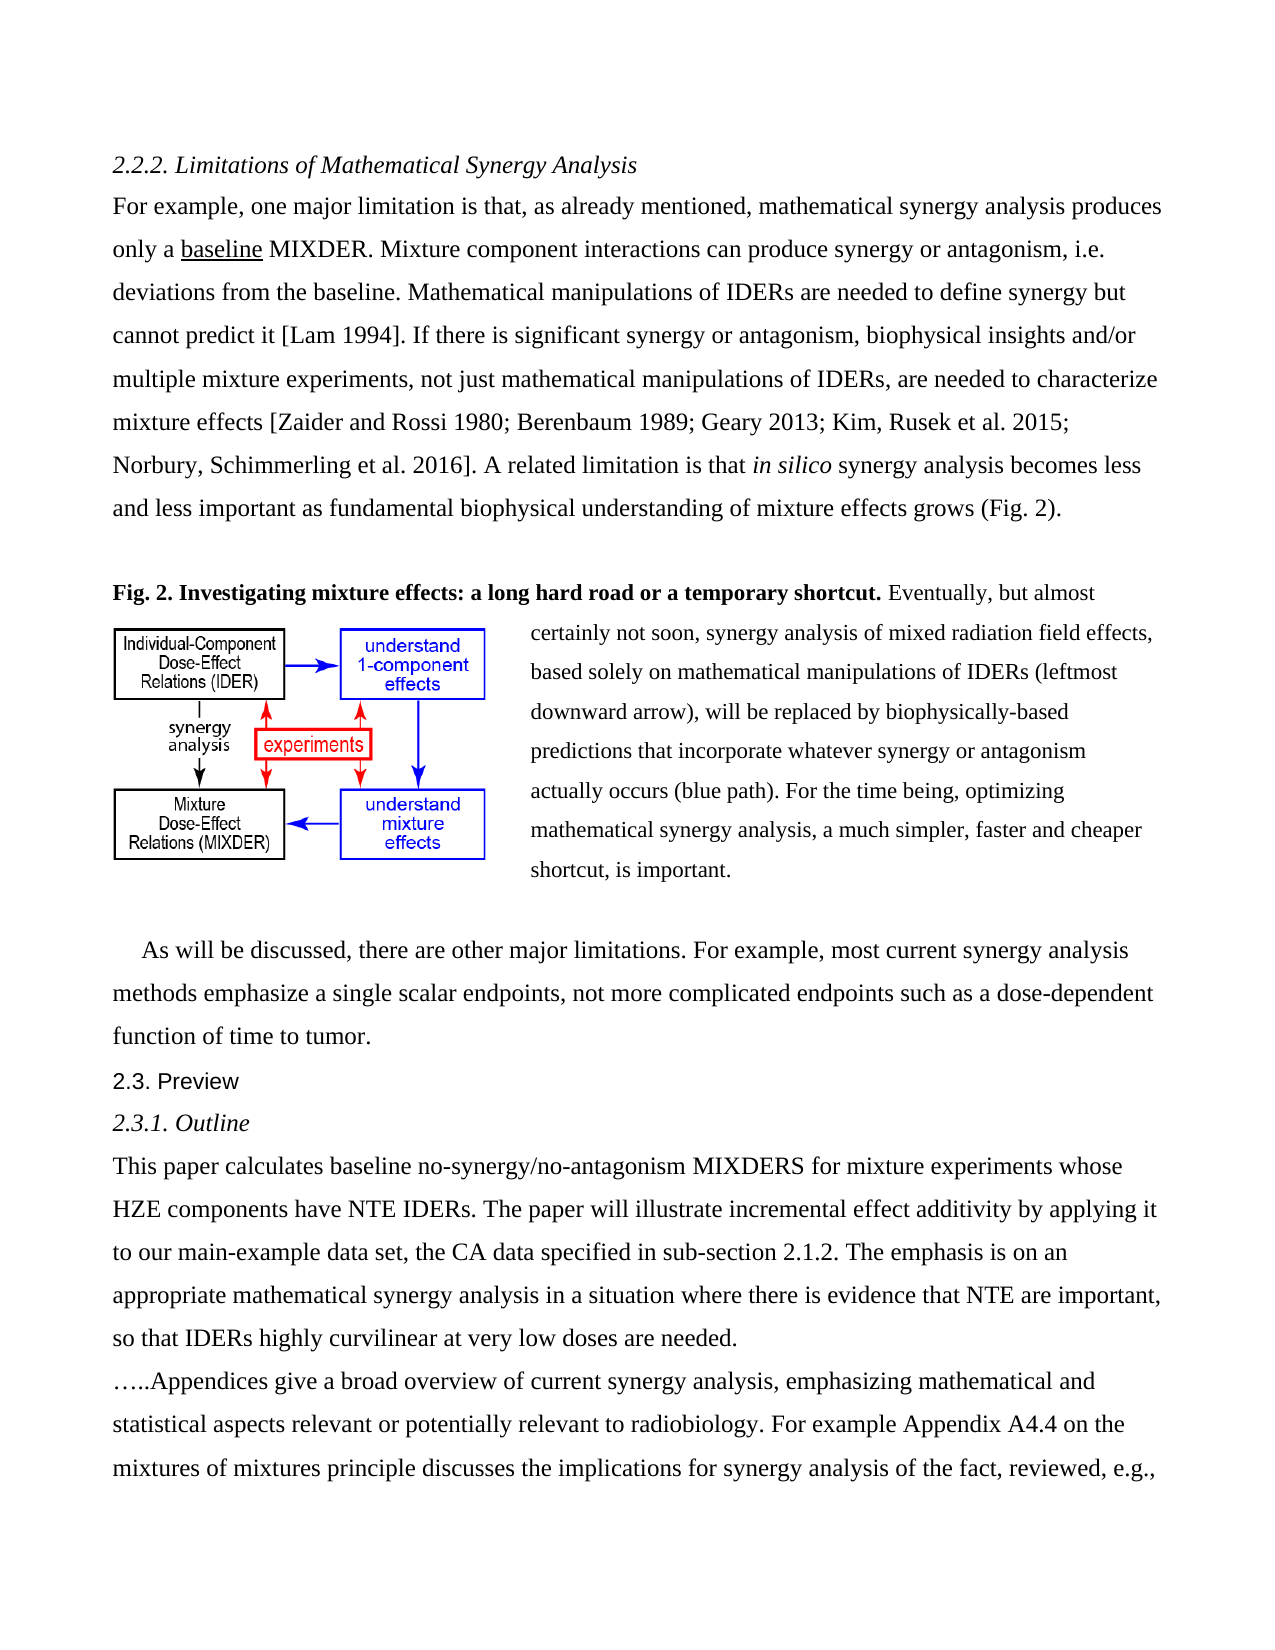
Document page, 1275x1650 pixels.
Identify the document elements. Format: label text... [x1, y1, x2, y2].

text For example, one major limitation is that, as already mentioned, mathematical synergy analysis produces only a baseline MIXDER. Mixture component interactions can produce synergy or antagonism, i.e. deviations from the baseline. Mathematical manipulations of IDERs are needed to define synergy but cannot predict it [Lam 1994]. If there is significant synergy or antagonism, biophysical insights and/or multiple mixture experiments, not just mathematical manipulations of IDERs, are needed to characterize mixture effects [Zaider and Rossi 1980; Berenbaum 1989; Geary 2013; Kim, Rusek et al. 2015; Norbury, Schimmerling et al. 2016]. A related limitation is that in silico synergy analysis becomes less and less important as fundamental biophysical understanding of mixture effects grows (Fig. 2). [112, 191, 1162, 522]
subtitle 2.2.2. Limitations of Mathematical Synergy Analysis [112, 150, 1162, 179]
text 2.3.1. Outline [112, 1108, 1162, 1136]
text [112, 1366, 1162, 1481]
picture [113, 628, 486, 860]
text As will be discussed, there are other major limitations. For example, most current synergy analysis methods emphasize a single scalar endpoints, not more complicated endpoints such as a dose-dependent function of time to tumor. [112, 935, 1162, 1050]
subtitle 2.3. Preview [112, 1068, 1162, 1094]
text This paper calculates baseline no-synergy/no-antagonism MIXDERs for mixture experiments whose HZE components have NTE IDERs. The paper will illustrate incremental effect additivity by applying it to our main-example data set, the CA data specified in sub-section 2.1.2. The emphasis is on an appropriate mathematical synergy analysis in a situation where there is evidence that NTE are important, so that IDERs highly curvilinear at very low doses are needed. [112, 1151, 1162, 1352]
